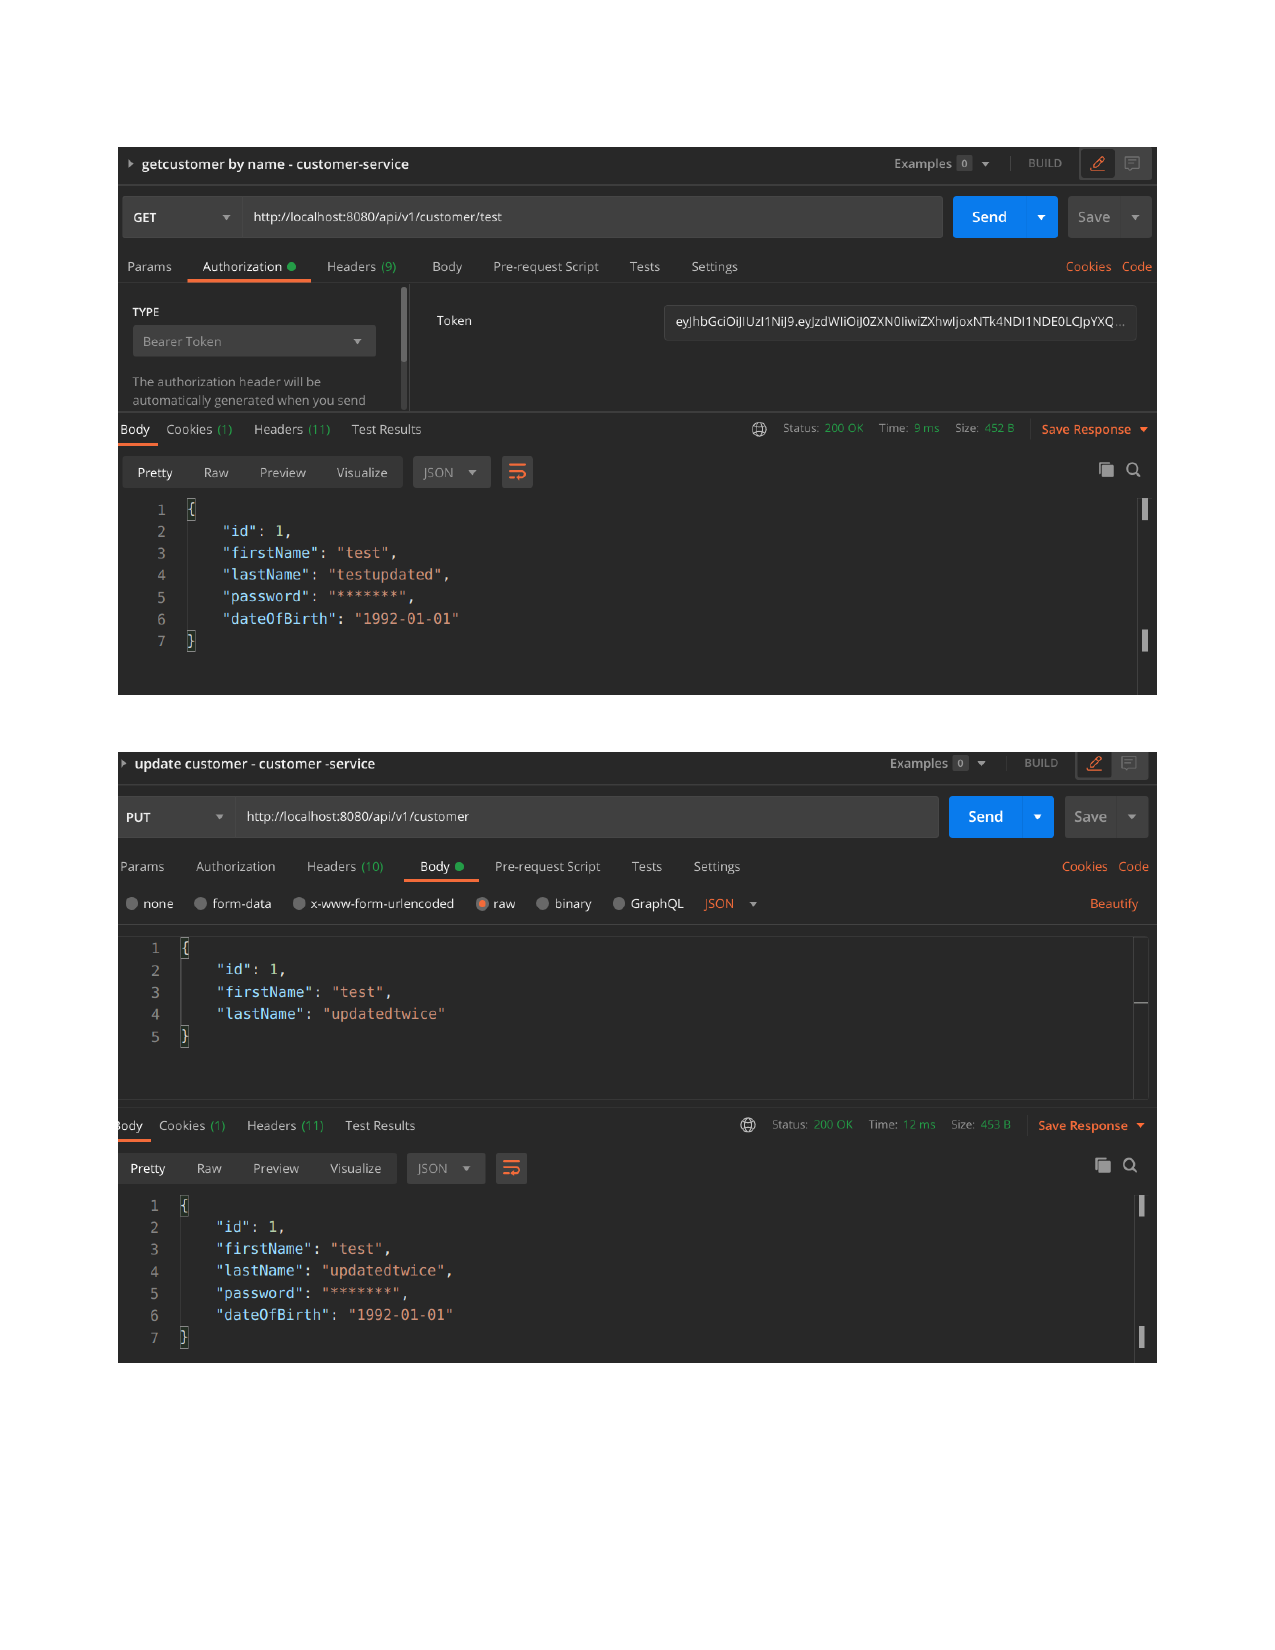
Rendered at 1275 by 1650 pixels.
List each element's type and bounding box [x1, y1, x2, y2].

picture [118, 147, 1157, 695]
picture [118, 752, 1157, 1363]
